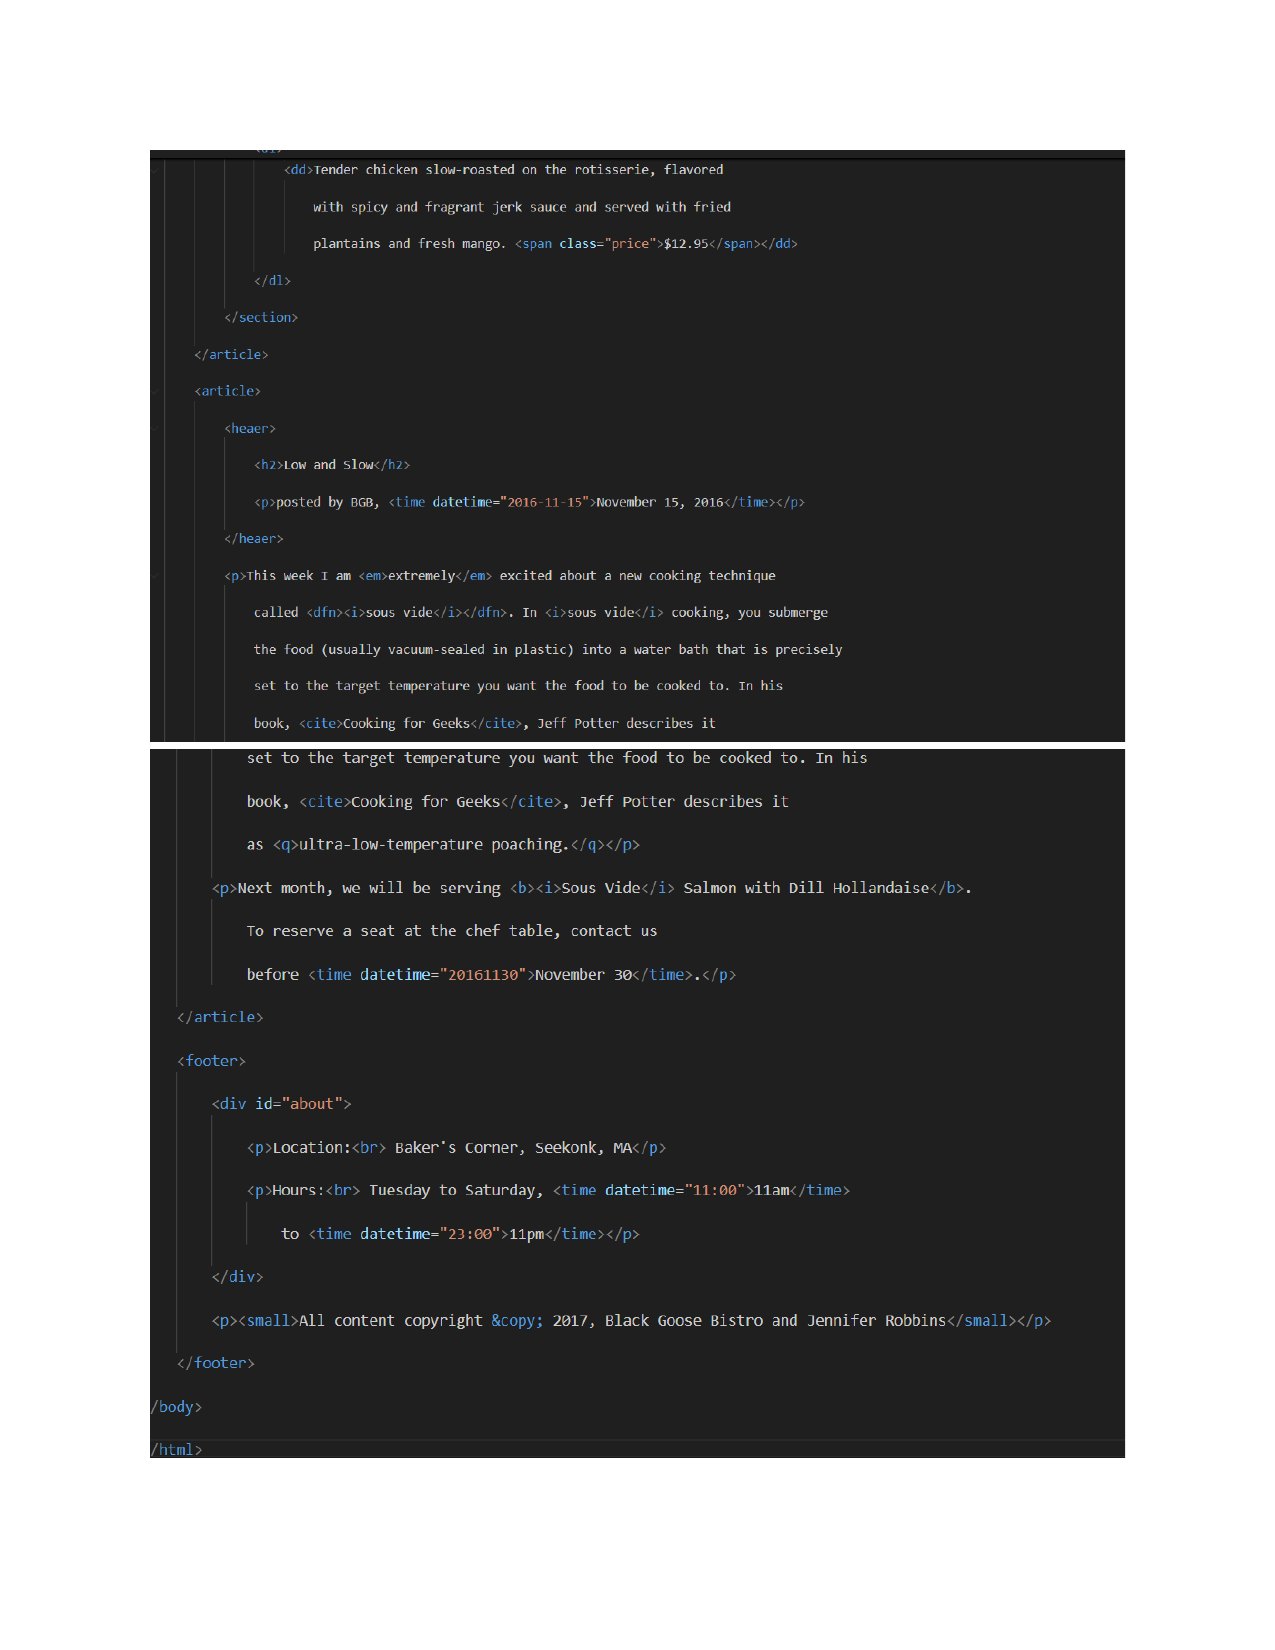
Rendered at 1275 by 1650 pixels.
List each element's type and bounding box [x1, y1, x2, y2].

picture [150, 150, 1125, 742]
picture [150, 749, 1125, 1458]
